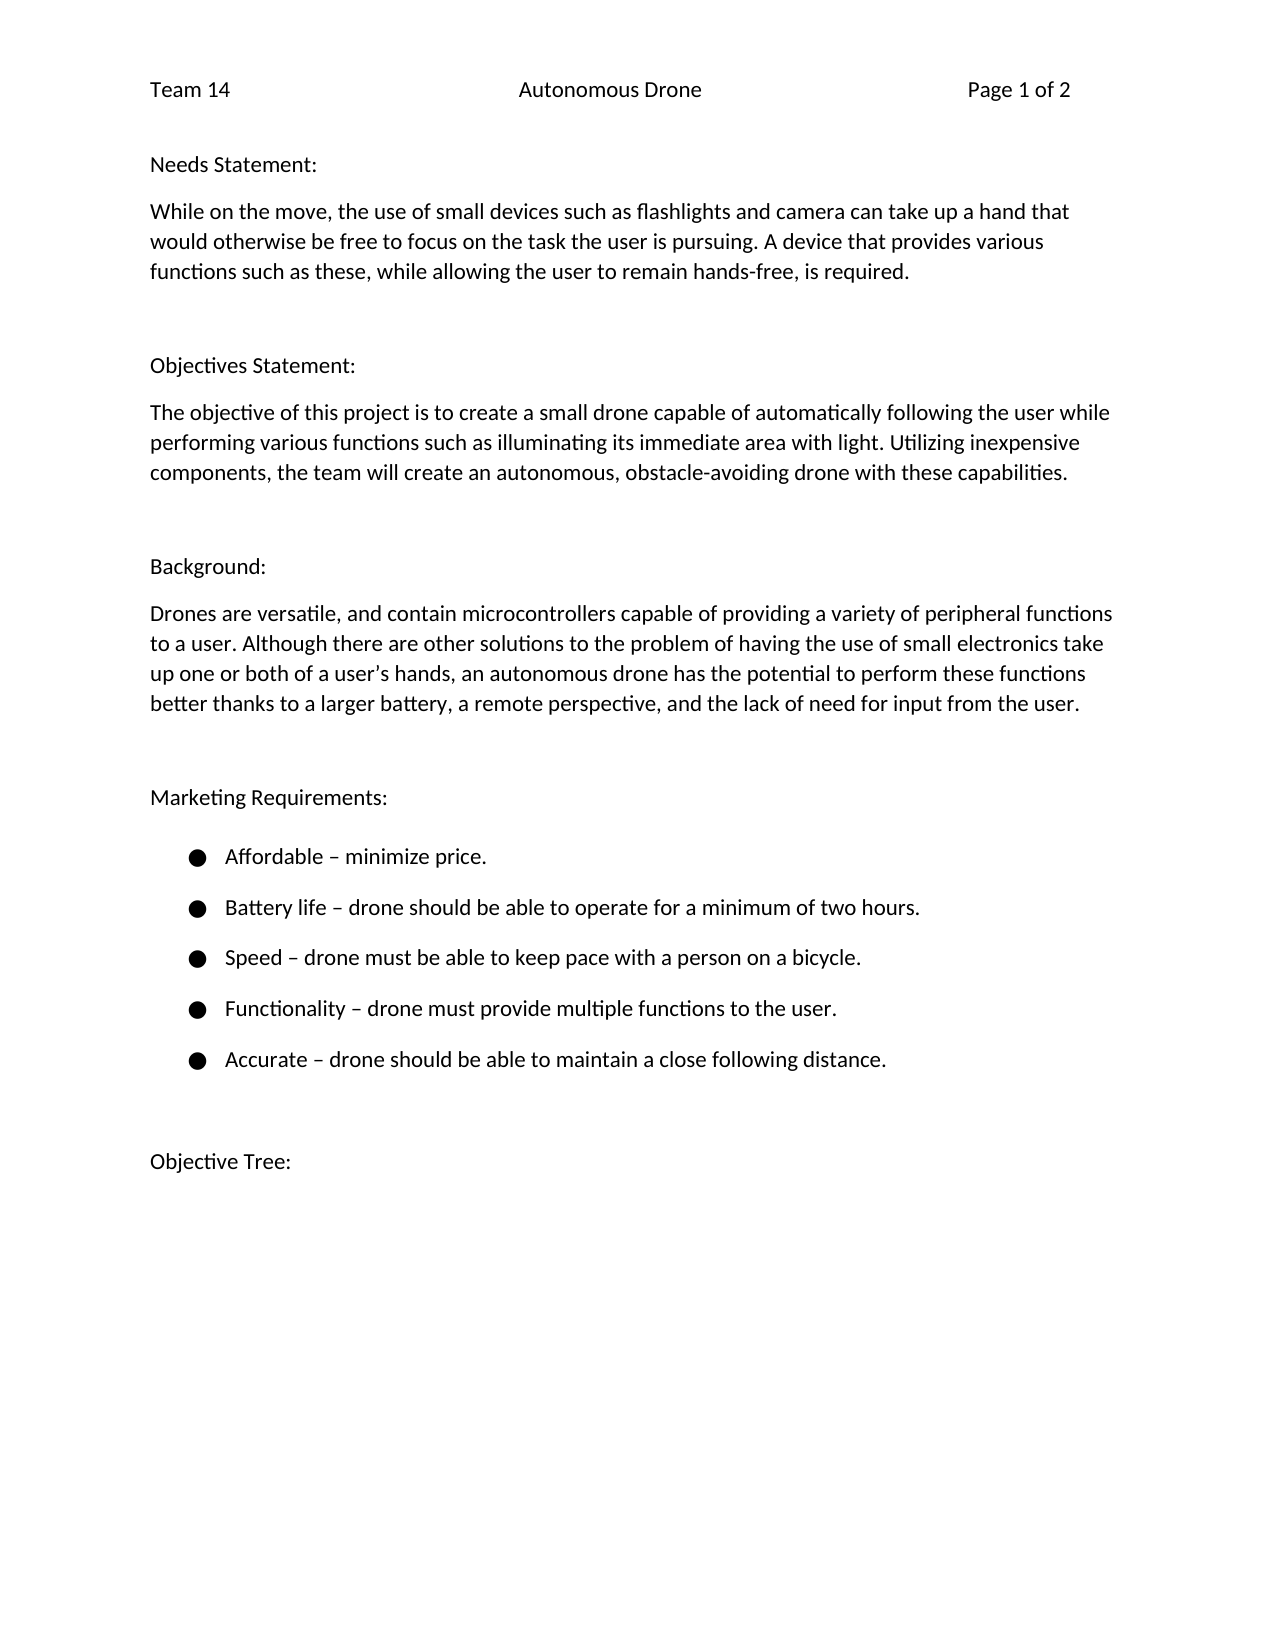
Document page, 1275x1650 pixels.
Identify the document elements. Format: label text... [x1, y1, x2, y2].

text Background: [150, 552, 1125, 580]
text Objective Tree: [150, 1147, 1125, 1175]
text While on the move, the use of small devices such as flashlights and camera can take up a hand that would otherwise be free to focus on the task the user is pursuing. A device that provides various functions such as these, while allowing the user to remain hands-free, is required. [150, 197, 1125, 285]
list Battery life – drone should be able to operate for a minimum of two hours. [187, 881, 1125, 928]
list Accurate – drone should be able to maintain a close following distance. [187, 1033, 1125, 1080]
text Objectives Statement: [150, 351, 1125, 379]
text The objective of this project is to create a small drone capable of automatically following the user while performing various functions such as illuminating its immediate area with light. Utilizing inexpensive components, the team will create an autonomous, obstacle-avoiding drone with these capabilities. [150, 398, 1125, 486]
text Drones are versatile, and contain microcontrollers capable of providing a variety of peripheral functions to a user. Although there are other solutions to the problem of having the use of small electronics take up one or both of a user’s hands, an autonomous drone has the potential to perform these functions better thanks to a larger battery, a remote perspective, and the lack of need for input from the user. [150, 599, 1125, 718]
text Needs Statement: [150, 150, 1125, 178]
text Marketing Requirements: [150, 783, 1125, 811]
list Affordable – minimize price. [187, 830, 1125, 877]
list Speed – drone must be able to keep pace with a person on a bicycle. [187, 932, 1125, 979]
list Functionality – drone must provide multiple functions to the user. [187, 982, 1125, 1029]
